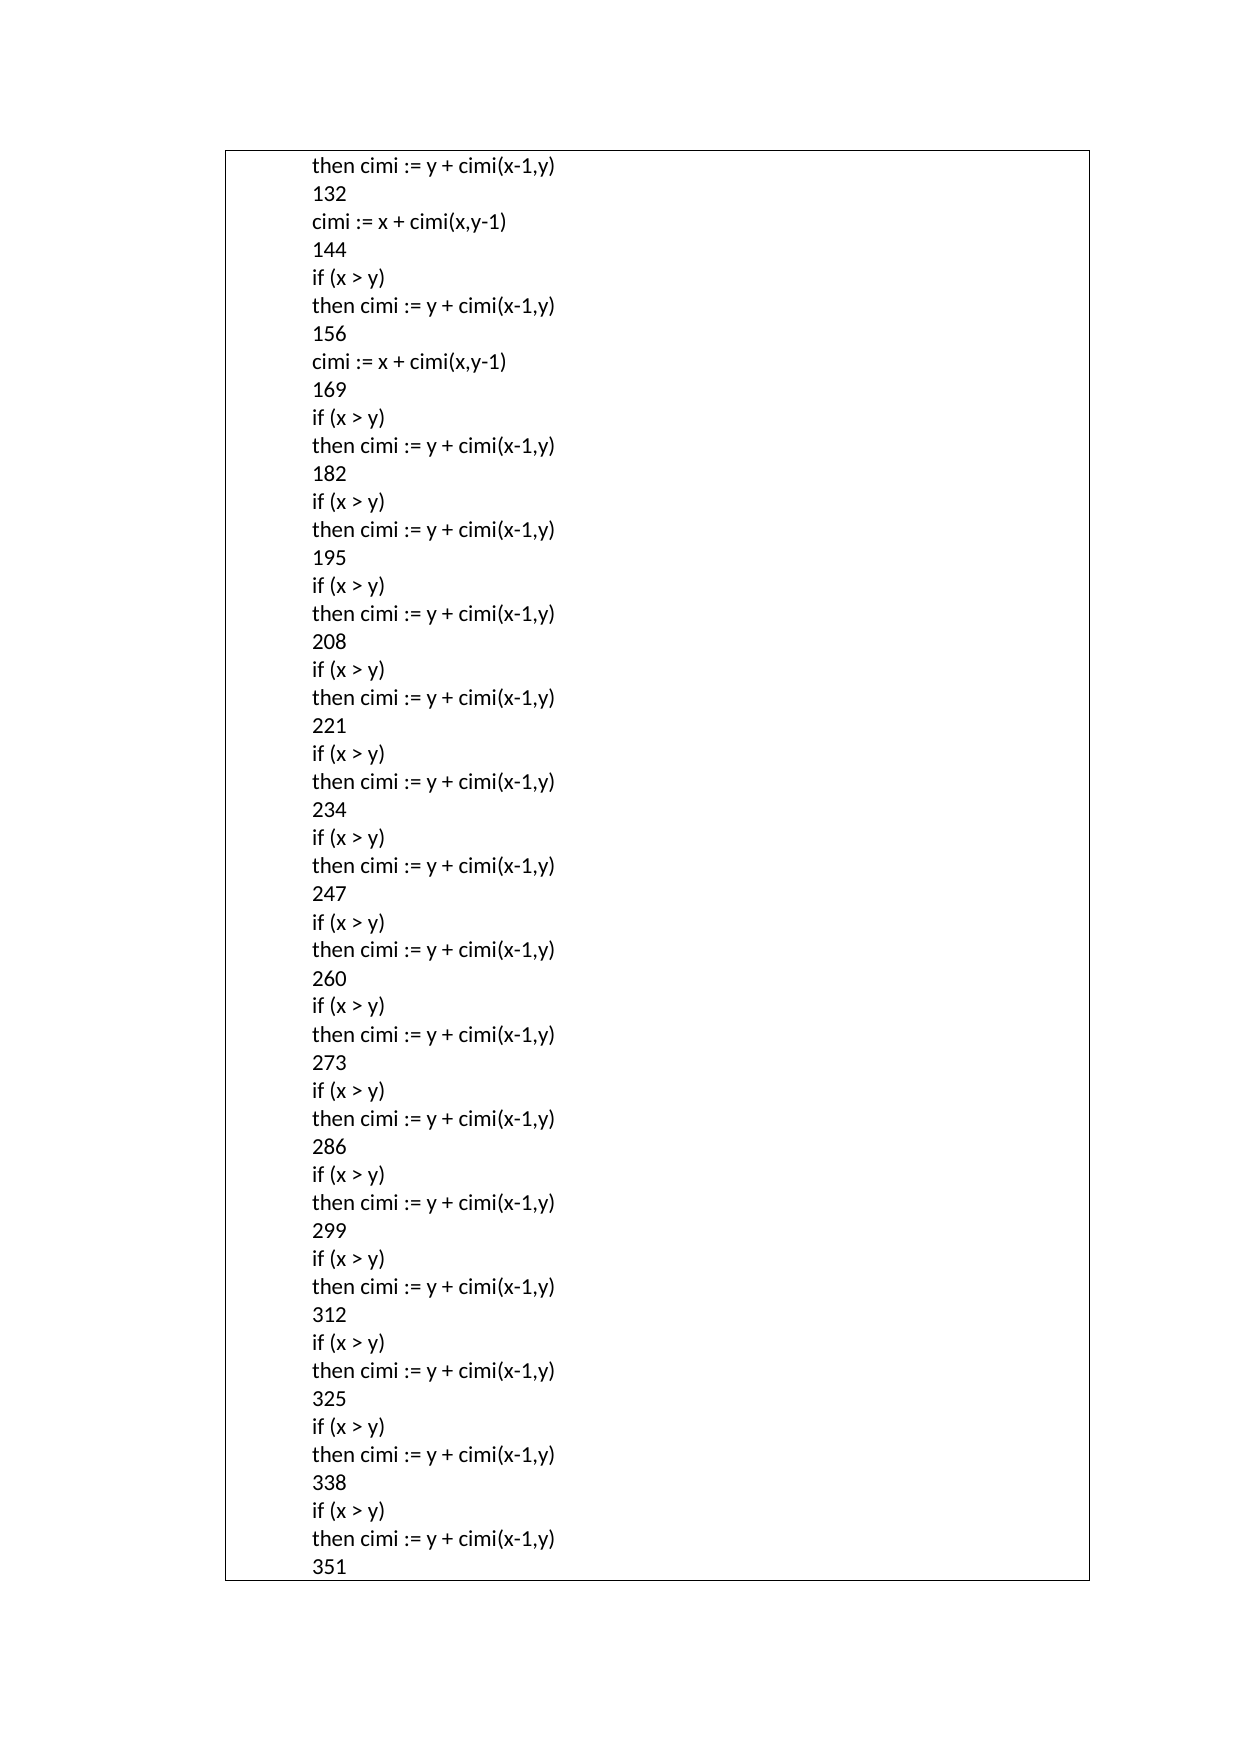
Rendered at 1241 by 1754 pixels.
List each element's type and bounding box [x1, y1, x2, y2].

table_cell [226, 151, 1089, 1580]
